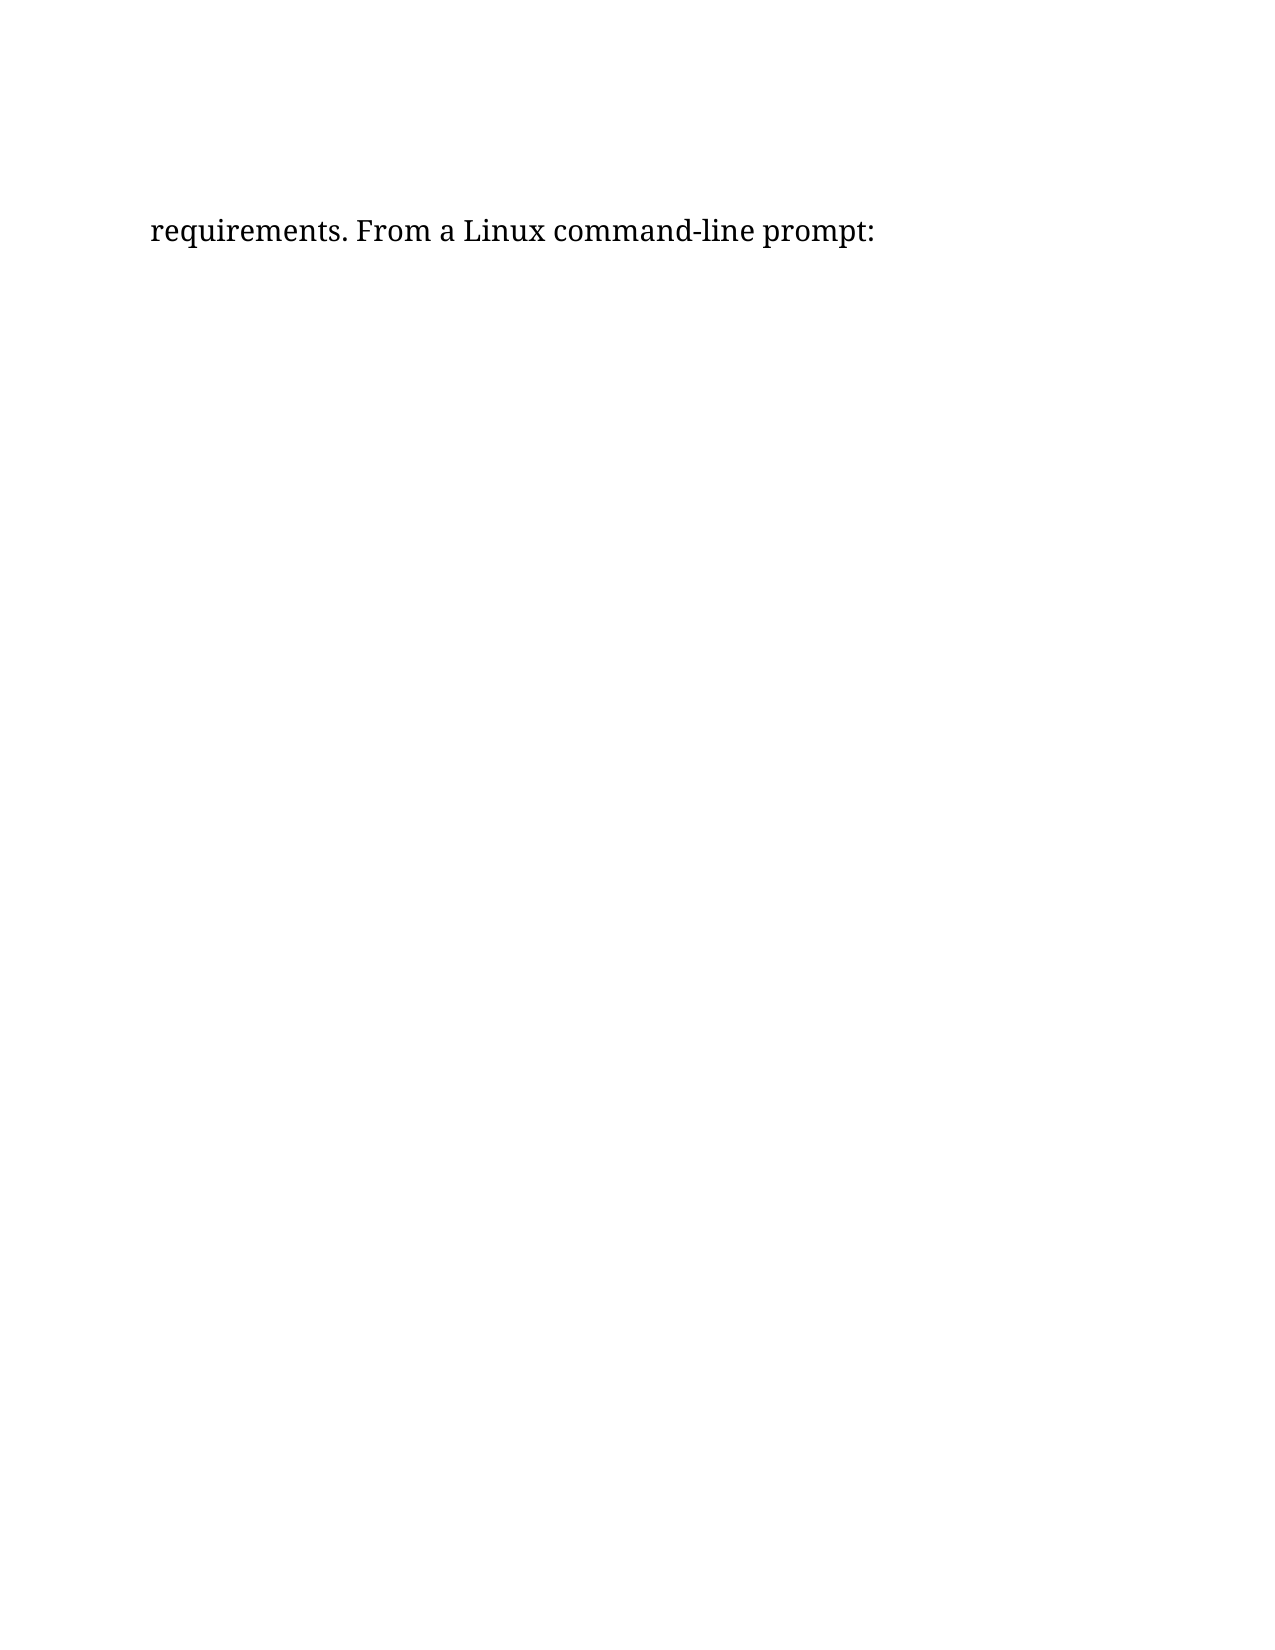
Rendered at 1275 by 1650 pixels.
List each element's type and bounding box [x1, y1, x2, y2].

text [150, 211, 1095, 250]
